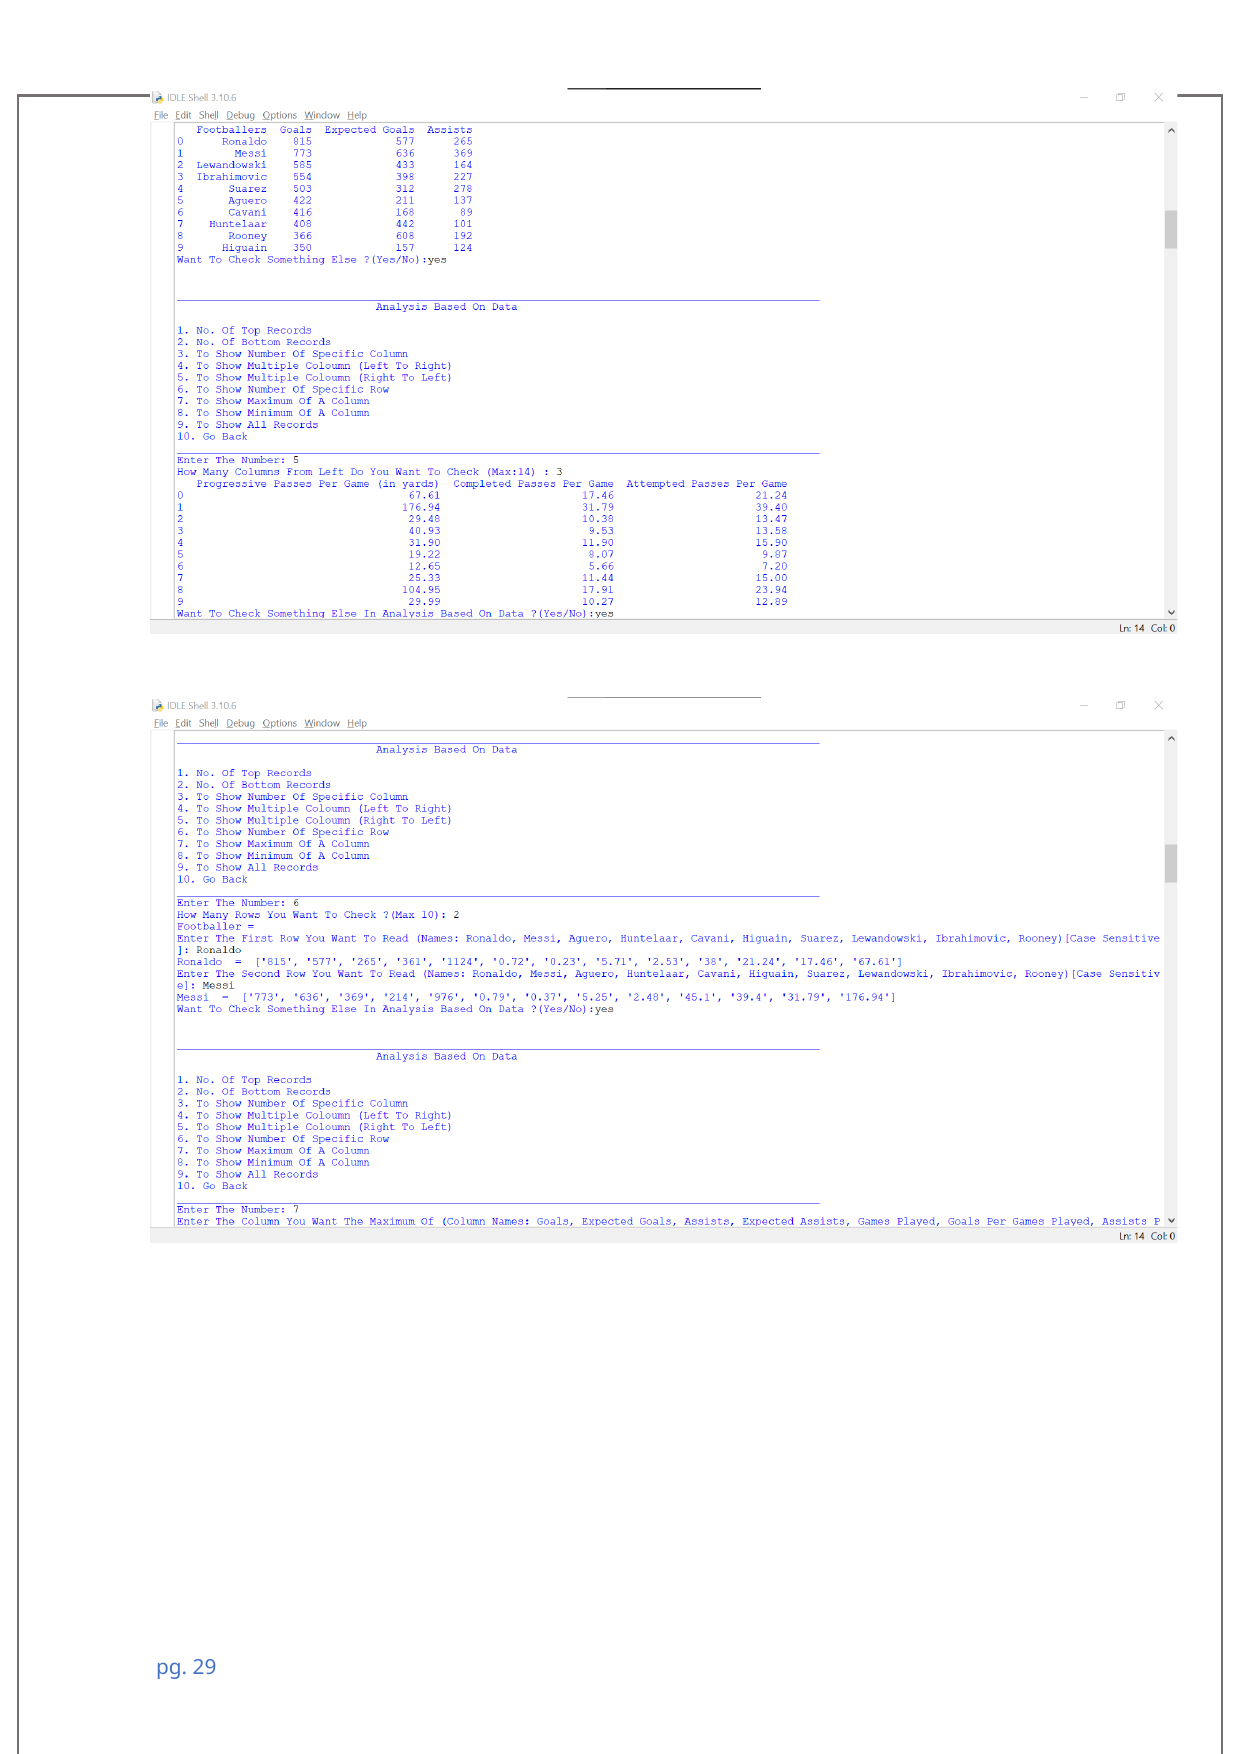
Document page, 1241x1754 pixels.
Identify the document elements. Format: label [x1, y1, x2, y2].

picture [150, 88, 1178, 634]
picture [150, 697, 1178, 1243]
